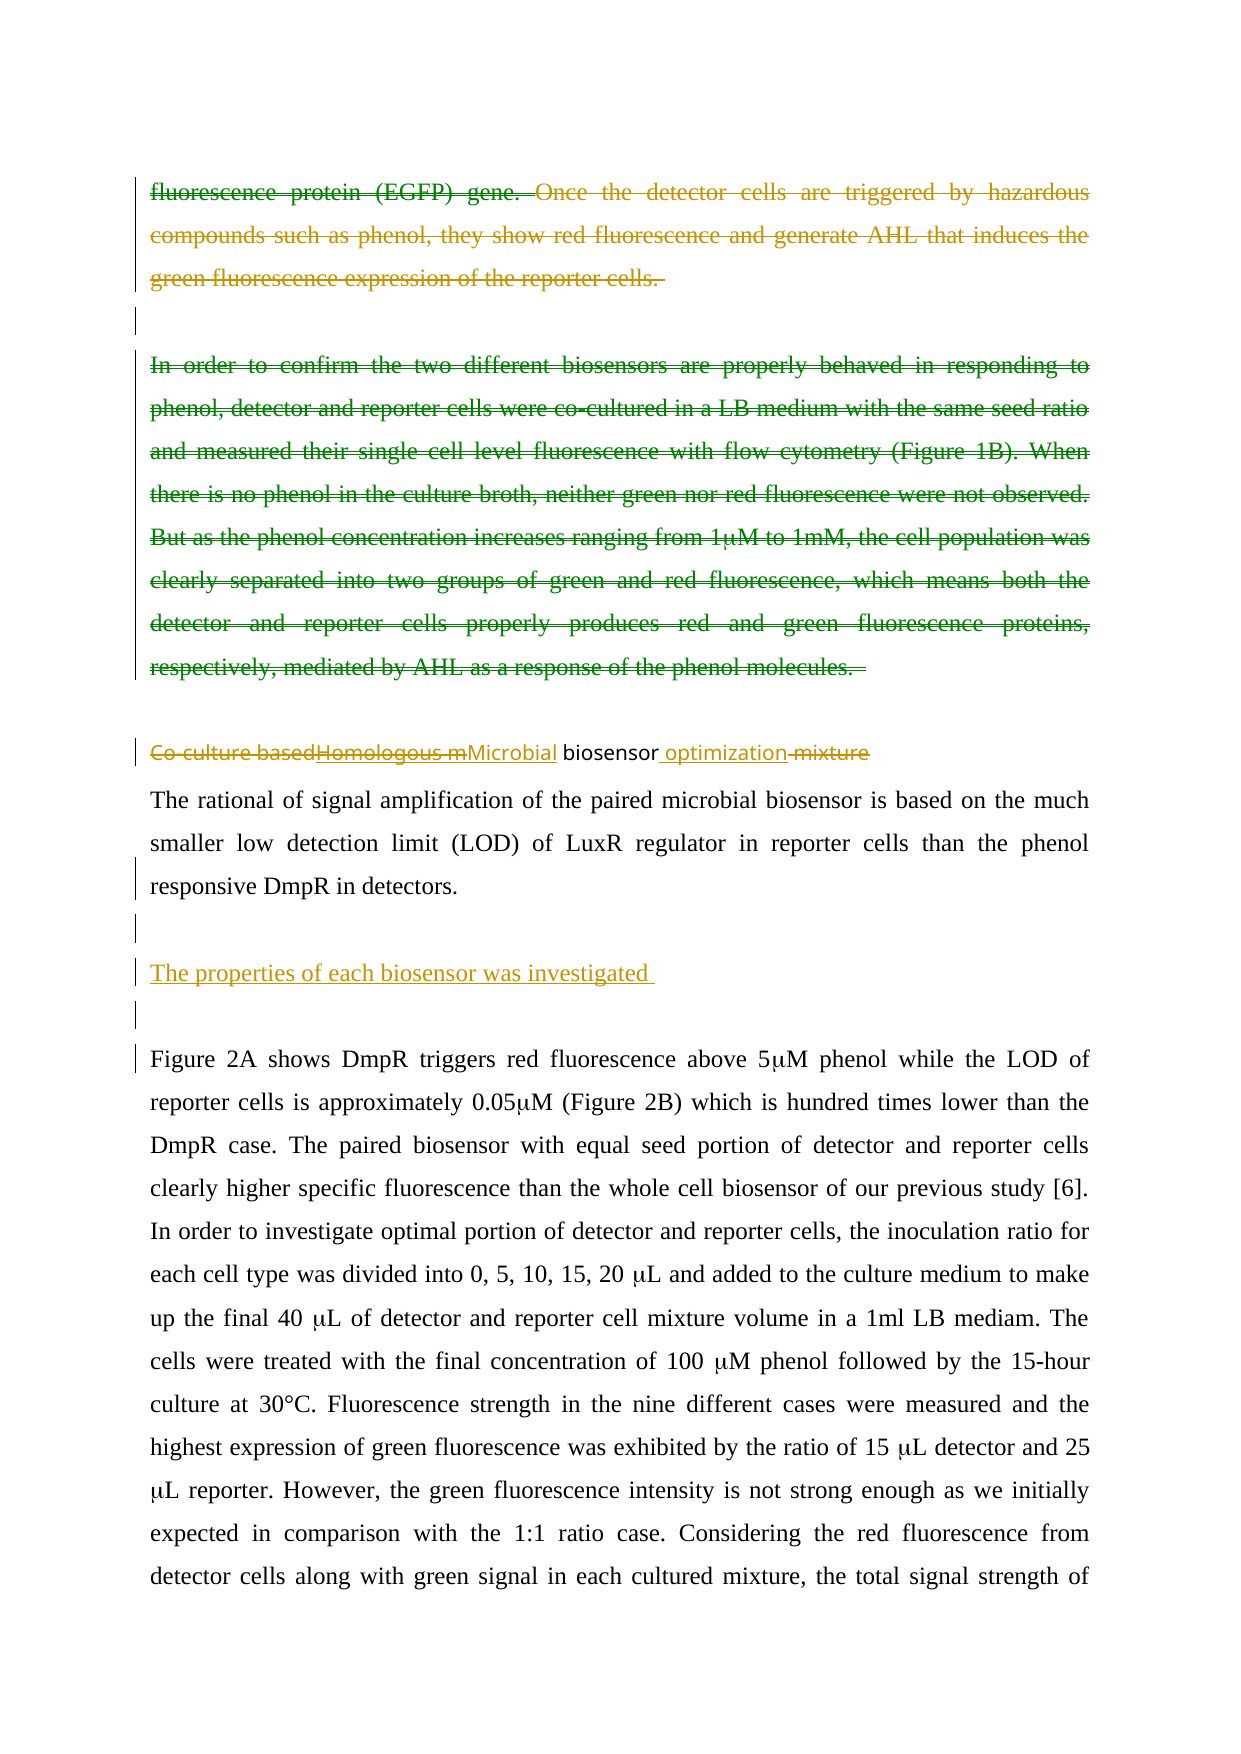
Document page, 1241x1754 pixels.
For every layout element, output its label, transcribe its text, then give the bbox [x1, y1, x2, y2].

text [150, 1044, 1090, 1590]
subtitle biosensor [150, 738, 1090, 766]
text The rational of signal amplification of the paired microbial biosensor is based on the much smaller low detection limit (LOD) of LuxR regulator in reporter cells than the phenol responsive DmpR in detectors. [150, 785, 1090, 900]
